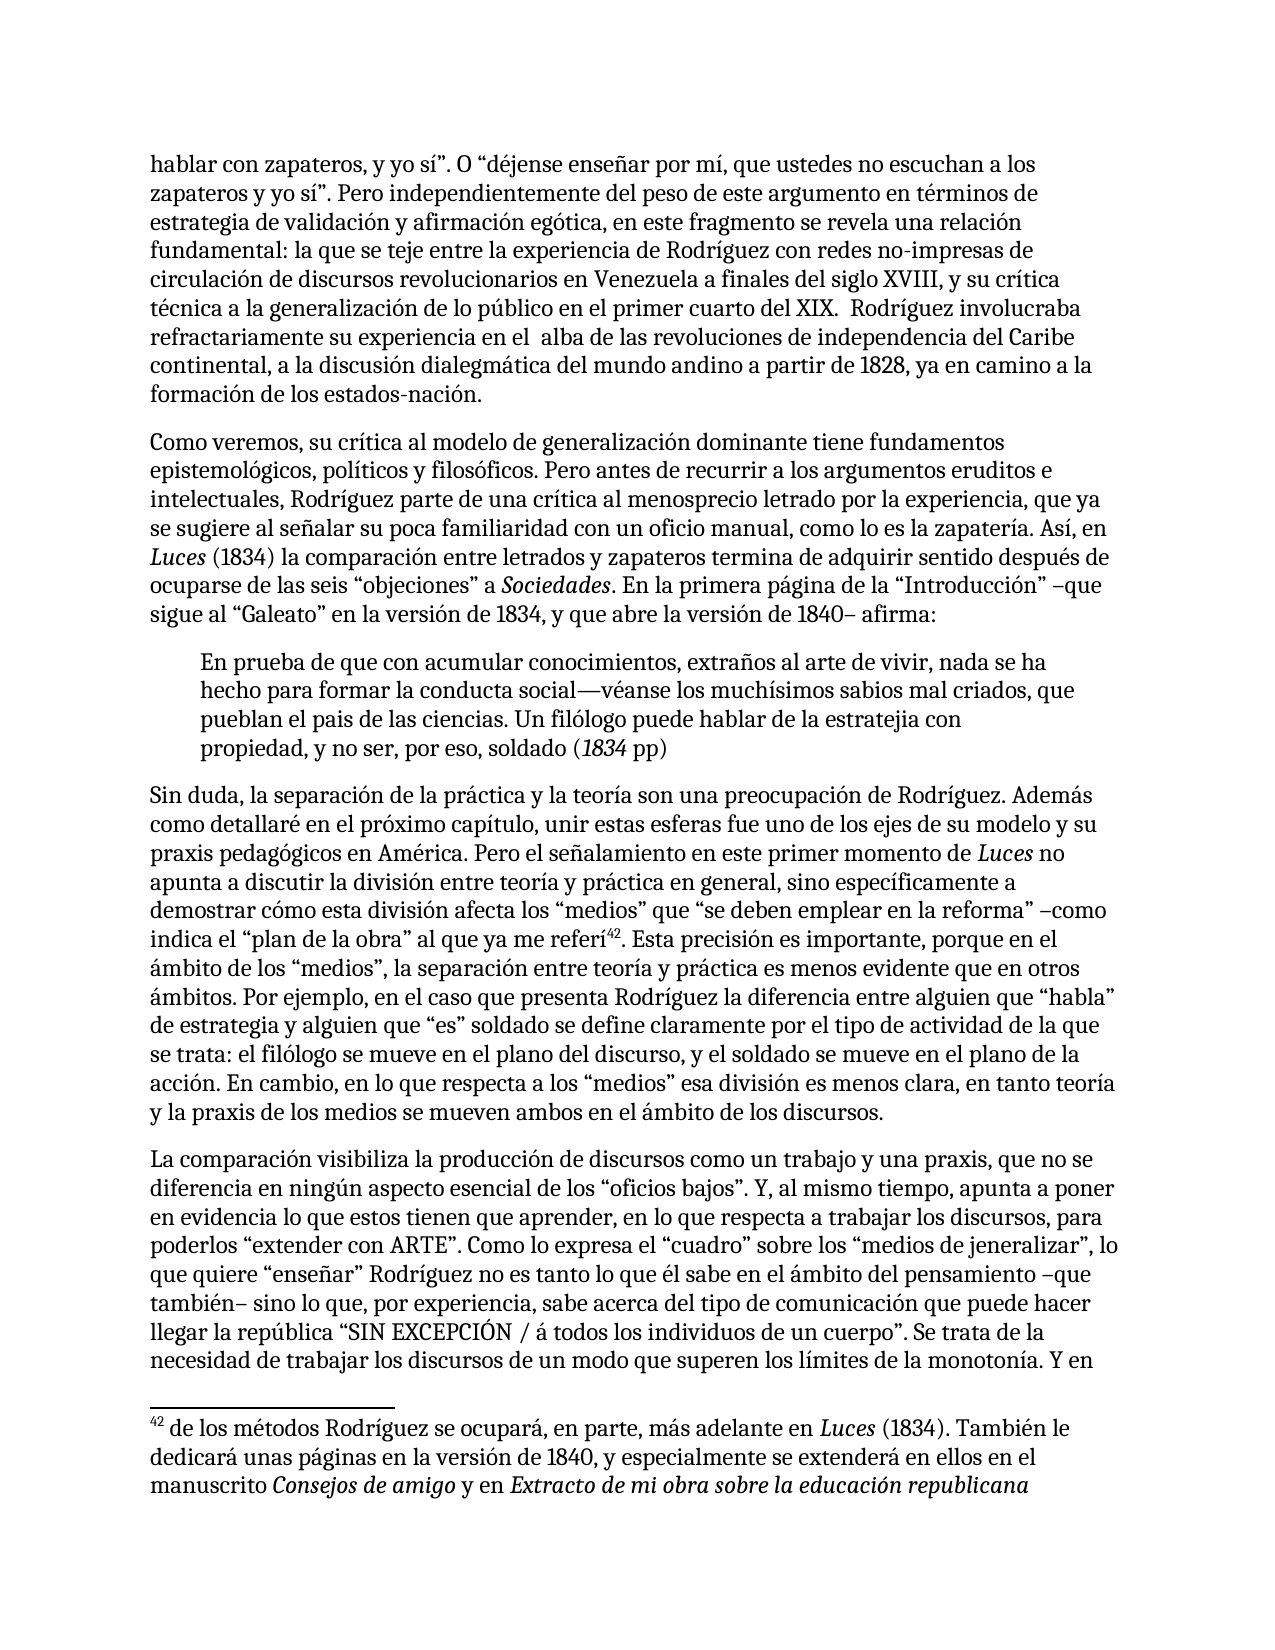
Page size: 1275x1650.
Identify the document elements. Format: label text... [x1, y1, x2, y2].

text Sin duda, la separación de la práctica y la teoría son una preocupación de Rodríguez. Además como detallaré en el próximo capítulo, unir estas esferas fue uno de los ejes de su modelo y su praxis pedagógicos en América. Pero el señalamiento en este primer momento de Luces no apunta a discutir la división entre teoría y práctica en general, sino específicamente a demostrar cómo esta división afecta los “medios” que “se deben emplear en la reforma” –como indica el “plan de la obra” al que ya me referí. Esta precisión es importante, porque en el ámbito de los “medios”, la separación entre teoría y práctica es menos evidente que en otros ámbitos. Por ejemplo, en el caso que presenta Rodríguez la diferencia entre alguien que “habla” de estrategia y alguien que “es” soldado se define claramente por el tipo de actividad de la que se trata: el filólogo se mueve en el plano del discurso, y el soldado se mueve en el plano de la acción. En cambio, en lo que respecta a los “medios” esa división es menos clara, en tanto teoría y la praxis de los medios se mueven ambos en el ámbito de los discursos. [150, 781, 1125, 1126]
text En prueba de que con acumular conocimientos, extraños al arte de vivir, nada se ha hecho para formar la conducta social—véanse los muchísimos sabios mal criados, que pueblan el pais de las ciencias. Un filólogo puede hablar de la estratejia con propiedad, y no ser, por eso, soldado (1834 pp) [200, 647, 1075, 762]
text Como veremos, su crítica al modelo de generalización dominante tiene fundamentos epistemológicos, políticos y filosóficos. Pero antes de recurrir a los argumentos eruditos e intelectuales, Rodríguez parte de una crítica al menosprecio letrado por la experiencia, que ya se sugiere al señalar su poca familiaridad con un oficio manual, como lo es la zapatería. Así, en Luces (1834) la comparación entre letrados y zapateros termina de adquirir sentido después de ocuparse de las seis “objeciones” a Sociedades. En la primera página de la “Introducción” –que sigue al “Galeato” en la versión de 1834, y que abre la versión de 1840– afirma: [150, 427, 1125, 629]
